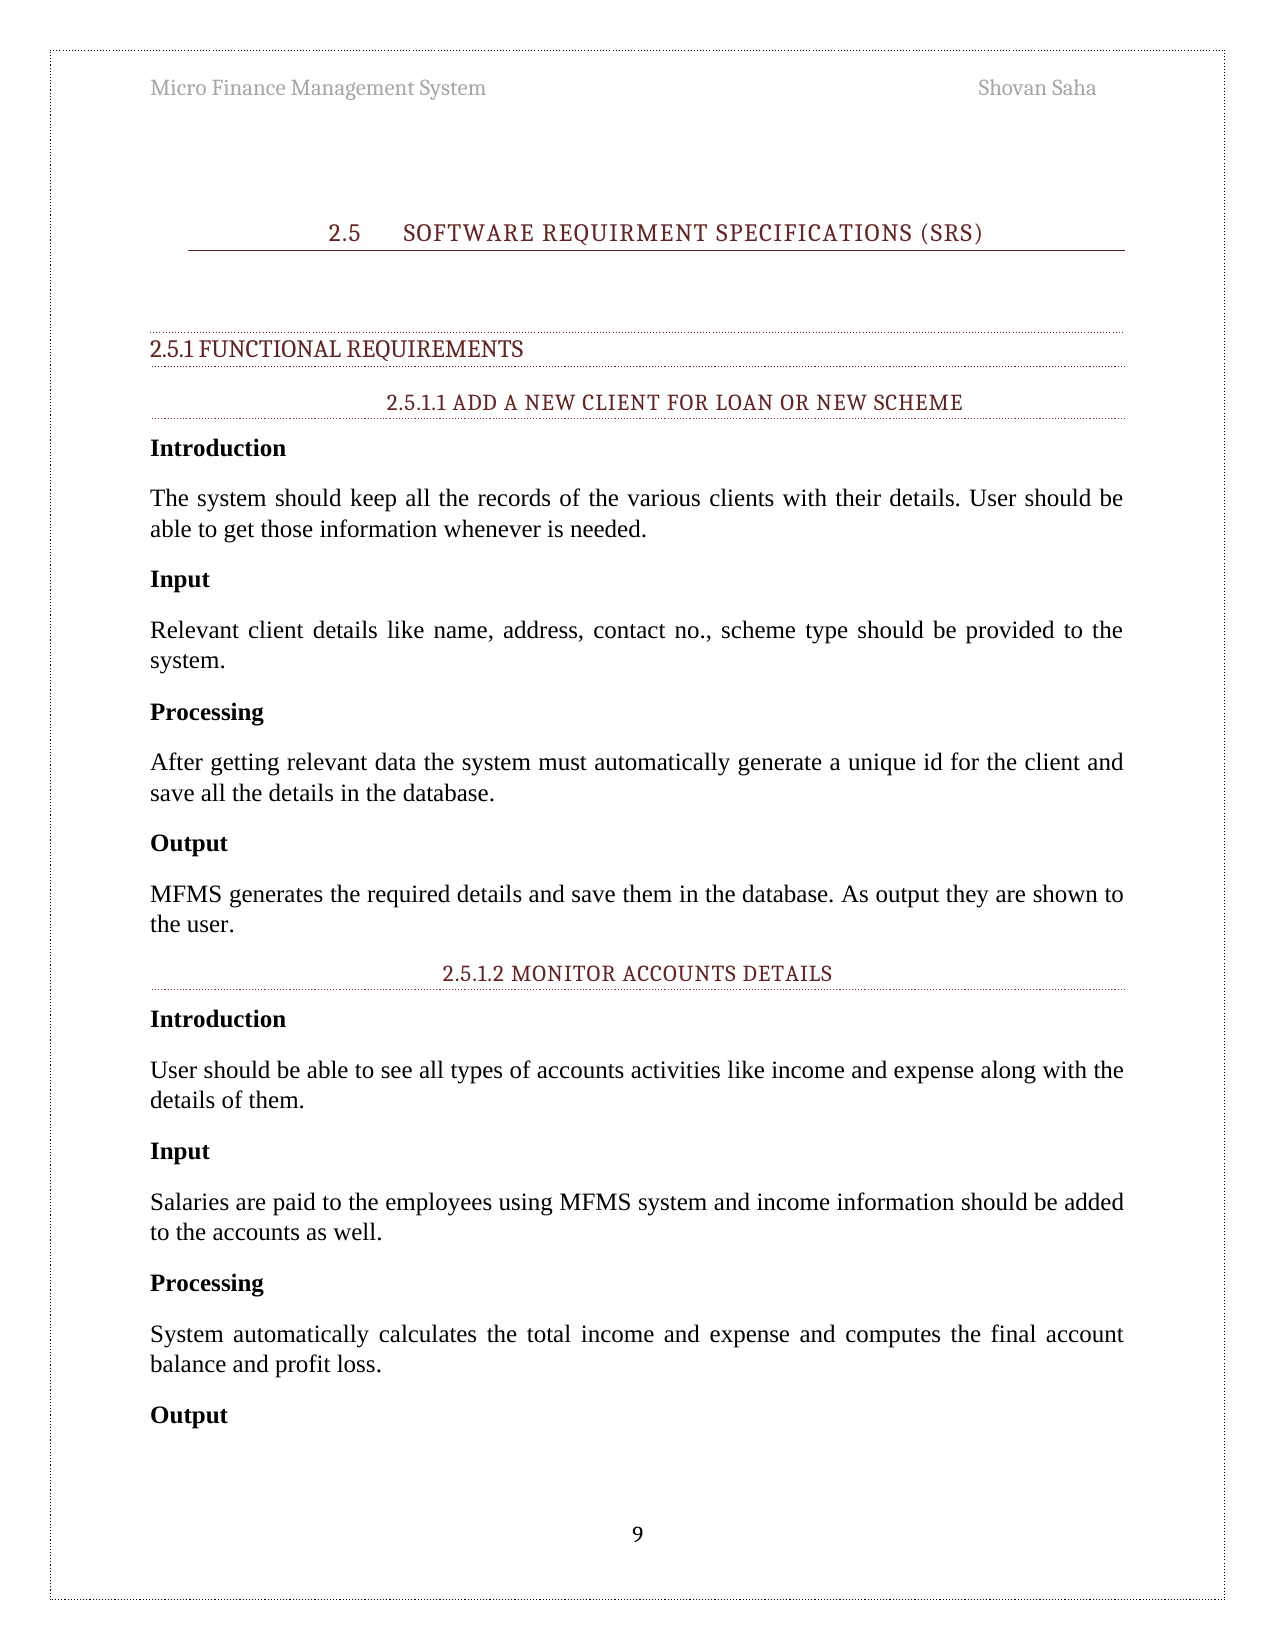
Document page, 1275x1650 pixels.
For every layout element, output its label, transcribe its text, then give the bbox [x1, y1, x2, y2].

text Output [150, 1400, 1125, 1428]
text Input [150, 564, 1125, 593]
text System automatically calculates the total income and expense and computes the final account balance and profit loss. [150, 1319, 1125, 1377]
text MFMS generates the required details and save them in the database. As output they are shown to the user. [150, 879, 1125, 938]
text Processing [150, 697, 1125, 725]
text Salaries are paid to the employees using MFMS system and income information should be added to the accounts as well. [150, 1187, 1125, 1246]
text Relevant client details like name, address, contact no., scheme type should be provided to the system. [150, 616, 1125, 674]
subtitle 2.5.1.1 Add a new client for loan or new scheme [150, 389, 1125, 419]
subtitle 2.5.1 Functional Requirements [150, 332, 1125, 367]
text Introduction [150, 433, 1125, 461]
text After getting relevant data the system must automatically generate a unique id for the client and save all the details in the database. [150, 747, 1125, 806]
text Processing [150, 1268, 1125, 1296]
text Introduction [150, 1004, 1125, 1032]
text The system should keep all the records of the various clients with their details. User should be able to get those information whenever is needed. [150, 483, 1125, 542]
subtitle software requirment SPECIFICATIONS (srs) [187, 219, 1125, 251]
text Input [150, 1136, 1125, 1164]
text User should be able to see all types of accounts activities like income and expense along with the details of them. [150, 1055, 1125, 1113]
text Output [150, 828, 1125, 857]
subtitle 2.5.1.2 monitor accounts details [150, 961, 1125, 990]
